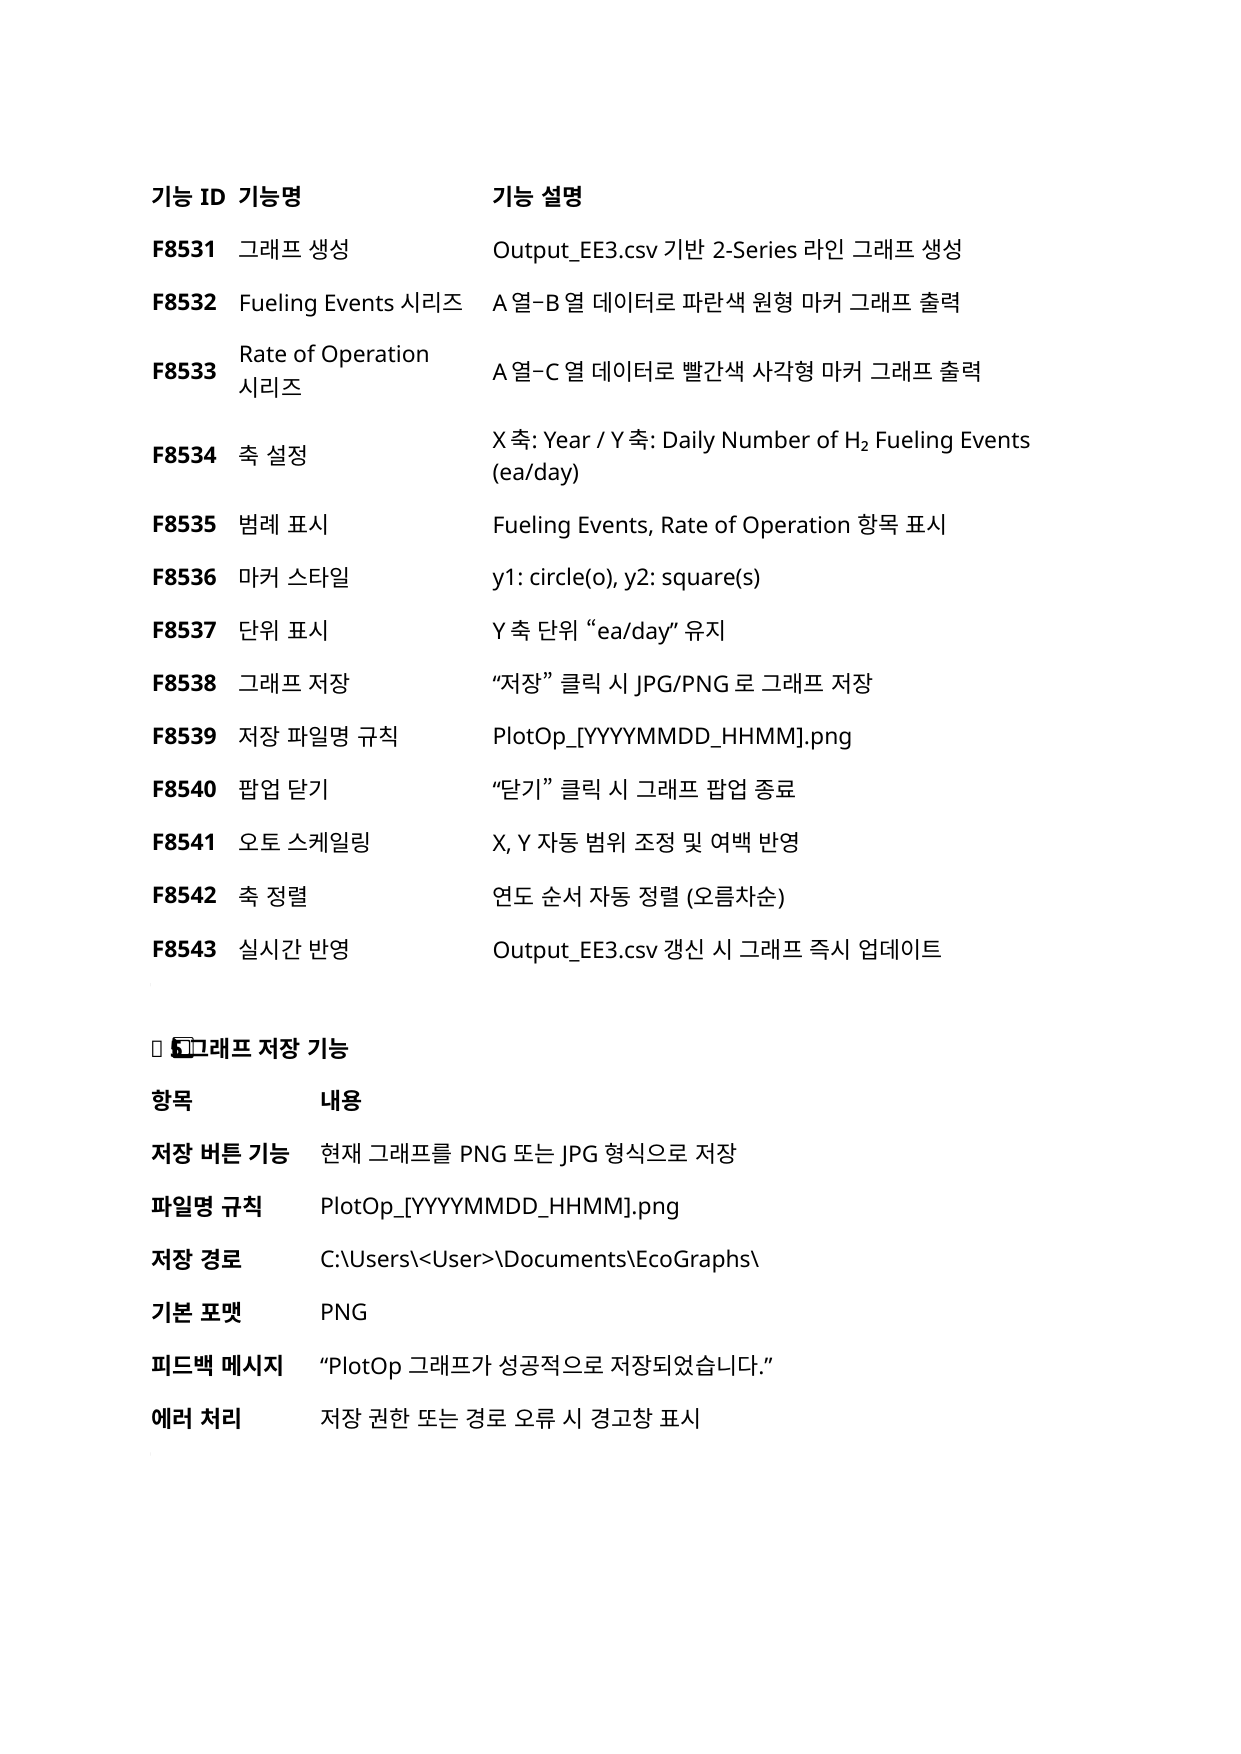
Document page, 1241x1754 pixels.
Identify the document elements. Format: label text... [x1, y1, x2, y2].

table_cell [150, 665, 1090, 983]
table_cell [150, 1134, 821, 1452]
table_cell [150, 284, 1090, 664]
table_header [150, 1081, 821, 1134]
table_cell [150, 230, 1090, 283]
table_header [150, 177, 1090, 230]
text 🔹 5️⃣ 그래프 저장 기능 [150, 1031, 1090, 1064]
